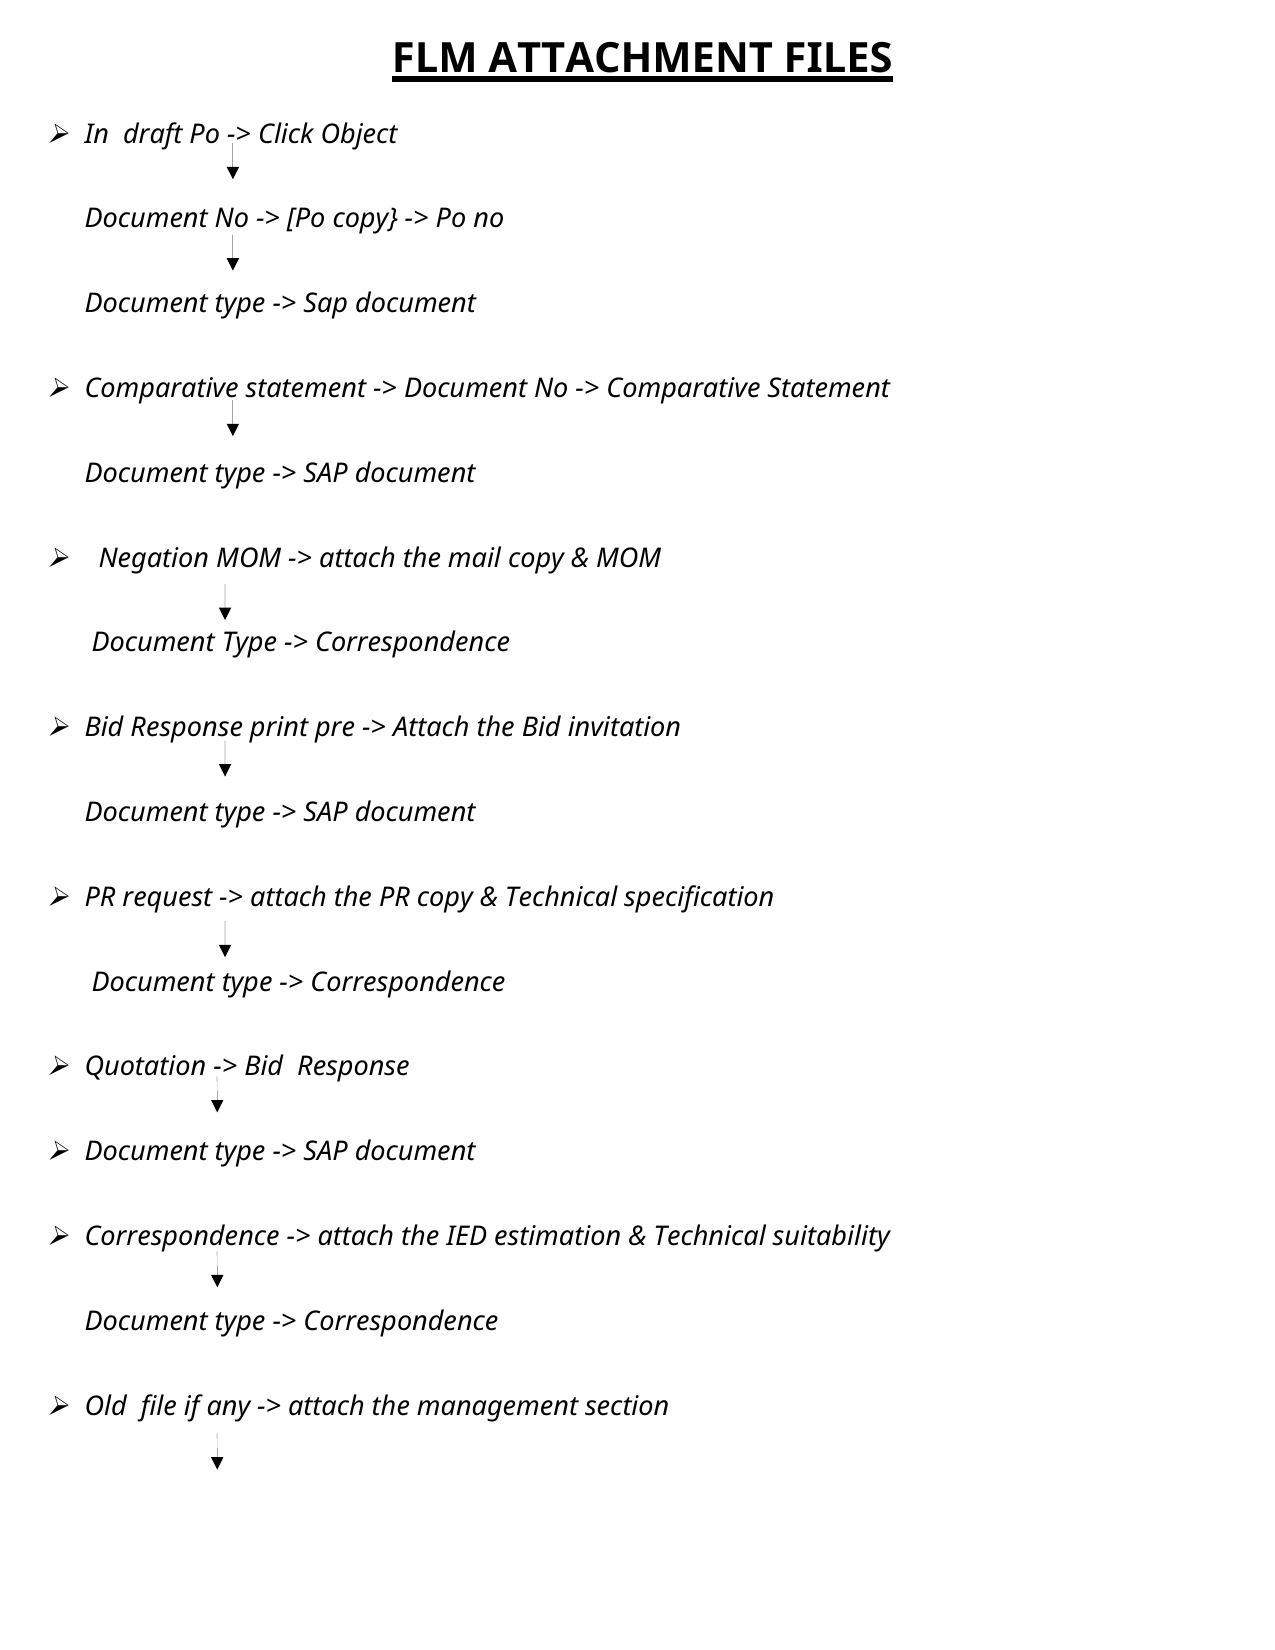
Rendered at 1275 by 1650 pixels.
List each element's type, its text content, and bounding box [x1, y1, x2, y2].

list Negation MOM -> attach the mail copy & MOM [47, 538, 1237, 575]
list Document type -> Correspondence [84, 962, 1237, 999]
list Document type -> SAP document [84, 453, 1237, 490]
list Document type -> Sap document [84, 284, 1237, 321]
list Document Type -> Correspondence [84, 623, 1237, 660]
list Quotation -> Bid Response [47, 1047, 1237, 1084]
list Old file if any -> attach the management section [47, 1386, 1237, 1423]
list Document No -> [Po copy} -> Po no [84, 199, 1237, 236]
list Document type -> Correspondence [84, 1301, 1237, 1338]
list Document type -> SAP document [47, 1132, 1237, 1168]
list Bid Response print pre -> Attach the Bid invitation [47, 708, 1237, 744]
list Document type -> SAP document [84, 792, 1237, 829]
text FLM ATTACHMENT FILES [47, 28, 1237, 85]
list Correspondence -> attach the IED estimation & Technical suitability [47, 1216, 1237, 1253]
list In draft Po -> Click Object [47, 114, 1237, 151]
list Comparative statement -> Document No -> Comparative Statement [47, 368, 1237, 405]
list PR request -> attach the PR copy & Technical specification [47, 877, 1237, 914]
